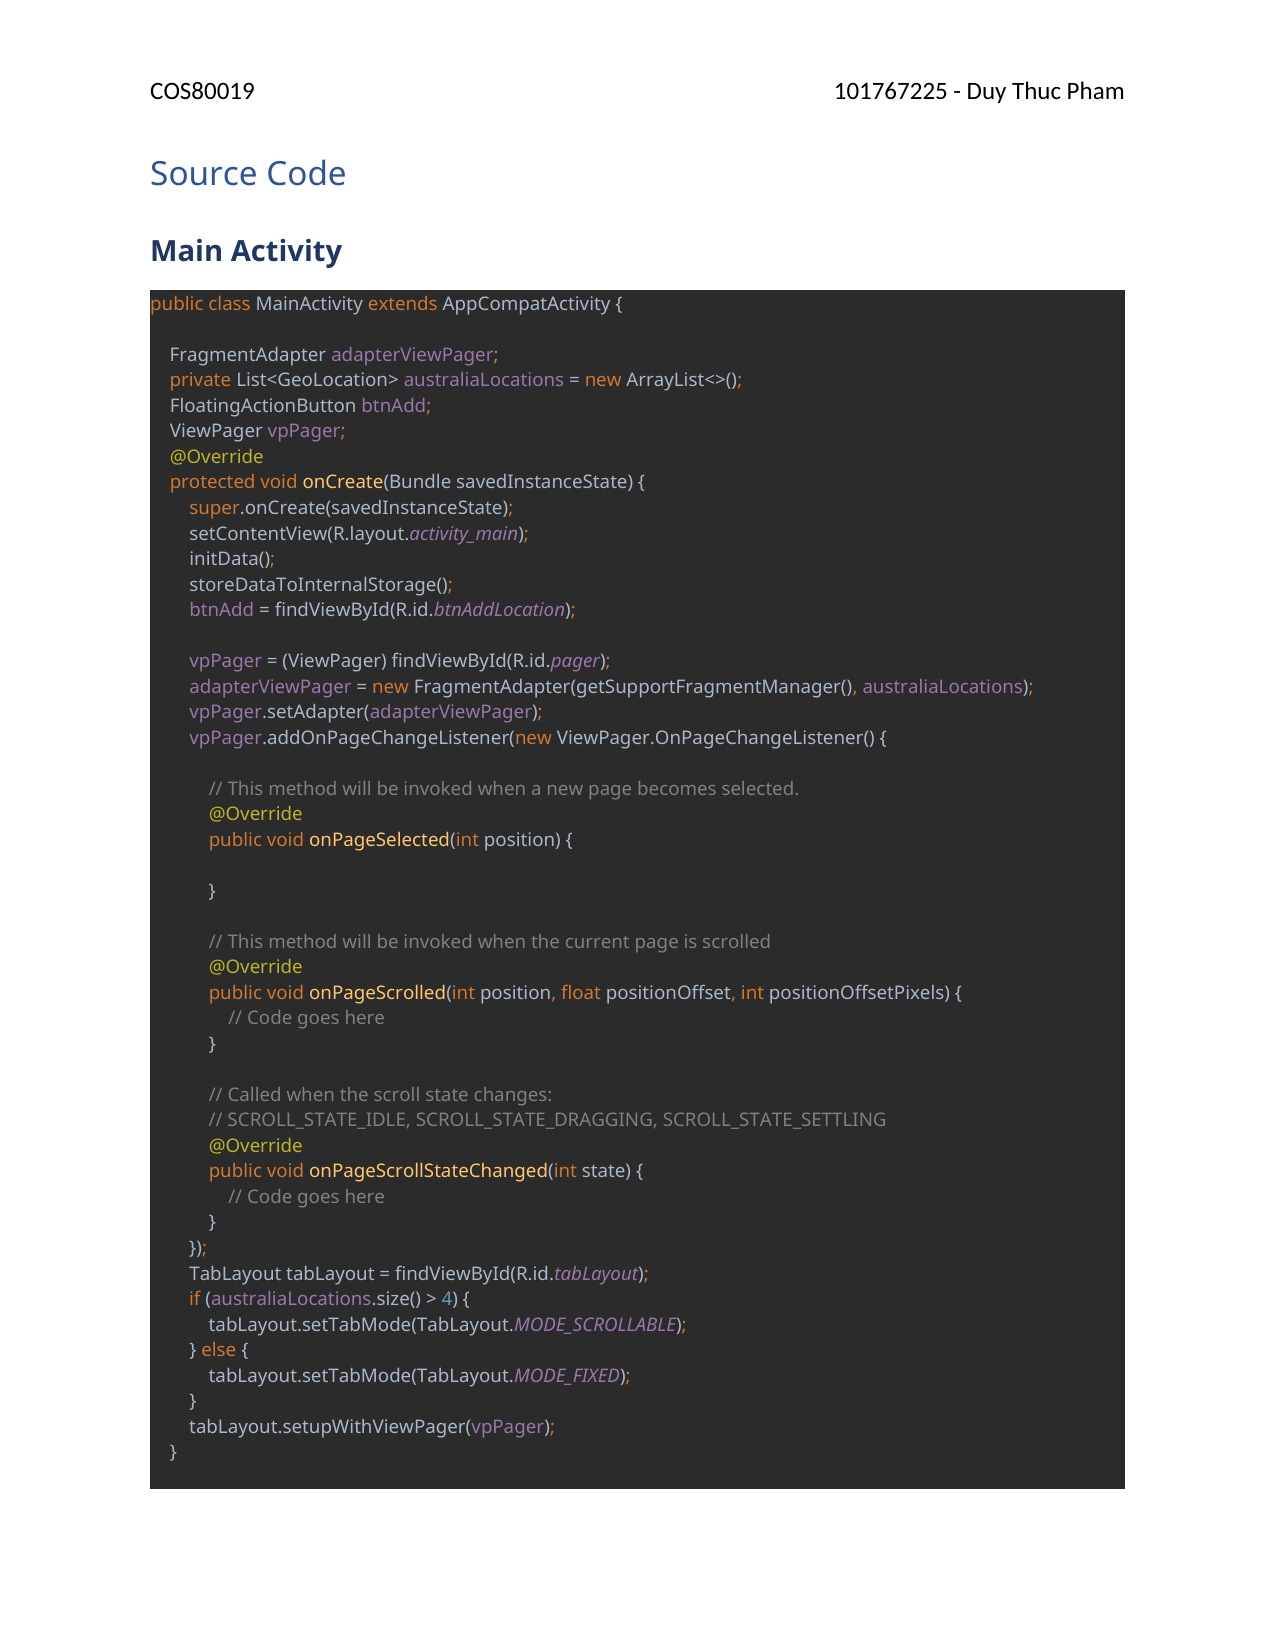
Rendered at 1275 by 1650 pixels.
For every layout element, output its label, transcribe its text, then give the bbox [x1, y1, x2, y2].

subtitle Main Activity [150, 231, 1125, 270]
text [150, 290, 1125, 1489]
subtitle Source Code [150, 150, 1125, 195]
